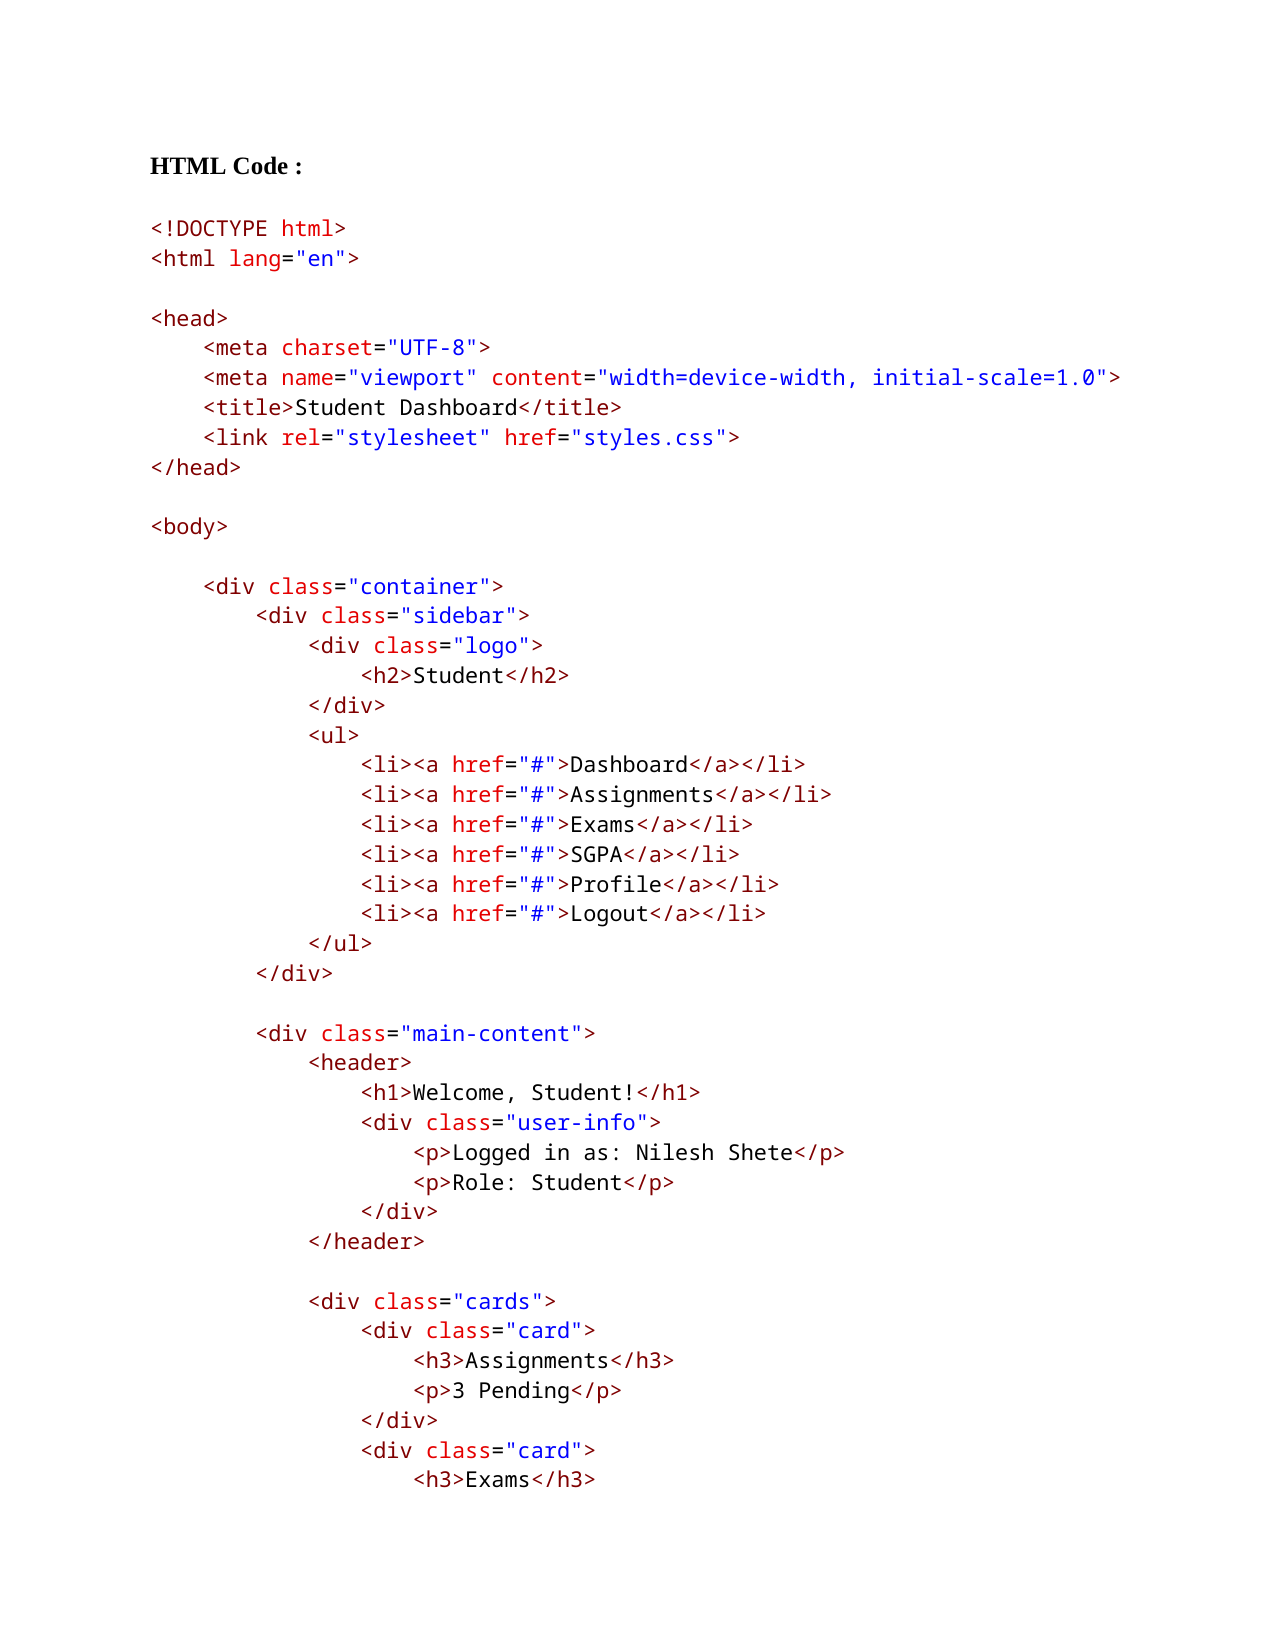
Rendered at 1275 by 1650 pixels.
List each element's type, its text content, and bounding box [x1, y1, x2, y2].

text <h3>Exams</h3> [150, 1464, 1125, 1494]
text <head> [150, 303, 1125, 332]
text <body> [150, 511, 1125, 541]
text <h2>Student</h2> [150, 660, 1125, 690]
text <li><a href="#">SGPA</a></li> [150, 839, 1125, 869]
text <div class="cards"> [150, 1286, 1125, 1316]
text <h3>Assignments</h3> [150, 1345, 1125, 1375]
text <header> [150, 1047, 1125, 1077]
text <meta charset="UTF-8"> [150, 332, 1125, 362]
text <div class="container"> [150, 571, 1125, 601]
text </ul> [150, 928, 1125, 958]
text <div class="card"> [150, 1435, 1125, 1464]
text <li><a href="#">Logout</a></li> [150, 898, 1125, 928]
text <p>3 Pending</p> [150, 1375, 1125, 1405]
text <p>Logged in as: Nilesh Shete</p> [150, 1137, 1125, 1167]
text <div class="logo"> [150, 630, 1125, 660]
text </div> [150, 690, 1125, 720]
text <div class="sidebar"> [150, 601, 1125, 630]
text <div class="main-content"> [150, 1018, 1125, 1047]
text <li><a href="#">Exams</a></li> [150, 809, 1125, 839]
text </head> [150, 452, 1125, 481]
text <div class="card"> [150, 1316, 1125, 1345]
text HTML Code : [150, 150, 1125, 180]
text <p>Role: Student</p> [150, 1167, 1125, 1196]
text </header> [150, 1226, 1125, 1256]
text <meta name="viewport" content="width=device-width, initial-scale=1.0"> [150, 362, 1125, 392]
text <!DOCTYPE html> [150, 213, 1125, 243]
text <link rel="stylesheet" href="styles.css"> [150, 422, 1125, 452]
text <div class="user-info"> [150, 1107, 1125, 1137]
text <html lang="en"> [150, 243, 1125, 273]
text </div> [150, 1196, 1125, 1226]
text <li><a href="#">Assignments</a></li> [150, 779, 1125, 809]
text <ul> [150, 720, 1125, 749]
text </div> [150, 958, 1125, 988]
text </div> [150, 1405, 1125, 1435]
text <li><a href="#">Profile</a></li> [150, 869, 1125, 898]
text <li><a href="#">Dashboard</a></li> [150, 749, 1125, 779]
text <title>Student Dashboard</title> [150, 392, 1125, 422]
text <h1>Welcome, Student!</h1> [150, 1077, 1125, 1107]
